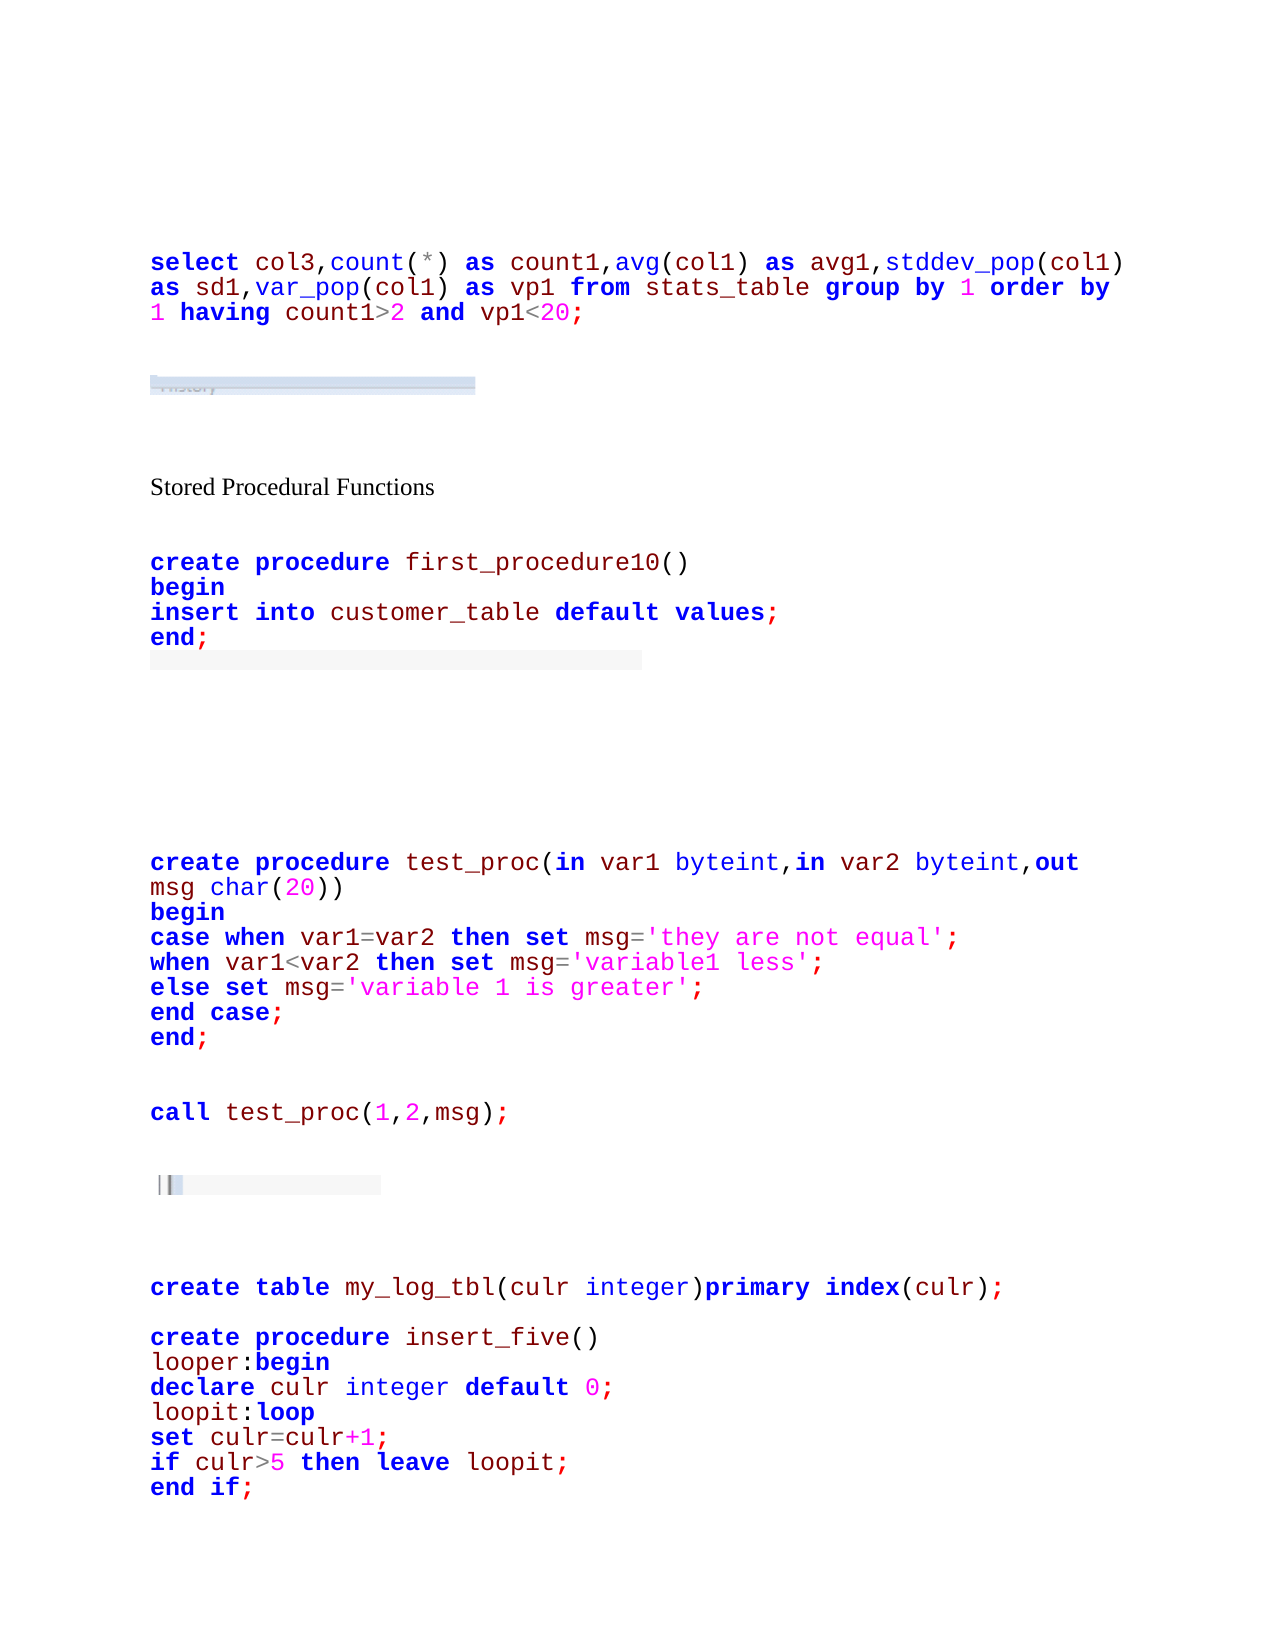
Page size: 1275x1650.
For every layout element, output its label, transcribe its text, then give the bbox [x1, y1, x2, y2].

text begin [150, 575, 1125, 600]
text loopit:loop [150, 1400, 1125, 1425]
text insert into customer_table default values; [150, 600, 1125, 625]
text select col3,count(*) as count1,avg(col1) as avg1,stddev_pop(col1) as sd1,var_pop(col1) as vp1 from stats_table group by 1 order by 1 having count1>2 and vp1<20; [150, 250, 1125, 325]
text when var1<var2 then set msg='variable1 less'; [150, 950, 1125, 975]
text begin [150, 900, 1125, 925]
text else set msg='variable 1 is greater'; [150, 975, 1125, 1000]
text call test_proc(1,2,msg); [150, 1100, 1125, 1125]
text if culr>5 then leave loopit; [150, 1450, 1125, 1475]
text end; [150, 1025, 1125, 1050]
text create procedure first_procedure10() [150, 550, 1125, 575]
text create table my_log_tbl(culr integer)primary index(culr); [150, 1275, 1125, 1300]
text declare culr integer default 0; [150, 1375, 1125, 1400]
text set culr=culr+1; [150, 1425, 1125, 1450]
text looper:begin [150, 1350, 1125, 1375]
text end; [150, 625, 1125, 650]
text create procedure insert_five() [150, 1325, 1125, 1350]
text Stored Procedural Functions [150, 475, 1125, 500]
text end if; [150, 1475, 1125, 1500]
text case when var1=var2 then set msg='they are not equal'; [150, 925, 1125, 950]
text end case; [150, 1000, 1125, 1025]
text create procedure test_proc(in var1 byteint,in var2 byteint,out msg char(20)) [150, 850, 1125, 900]
